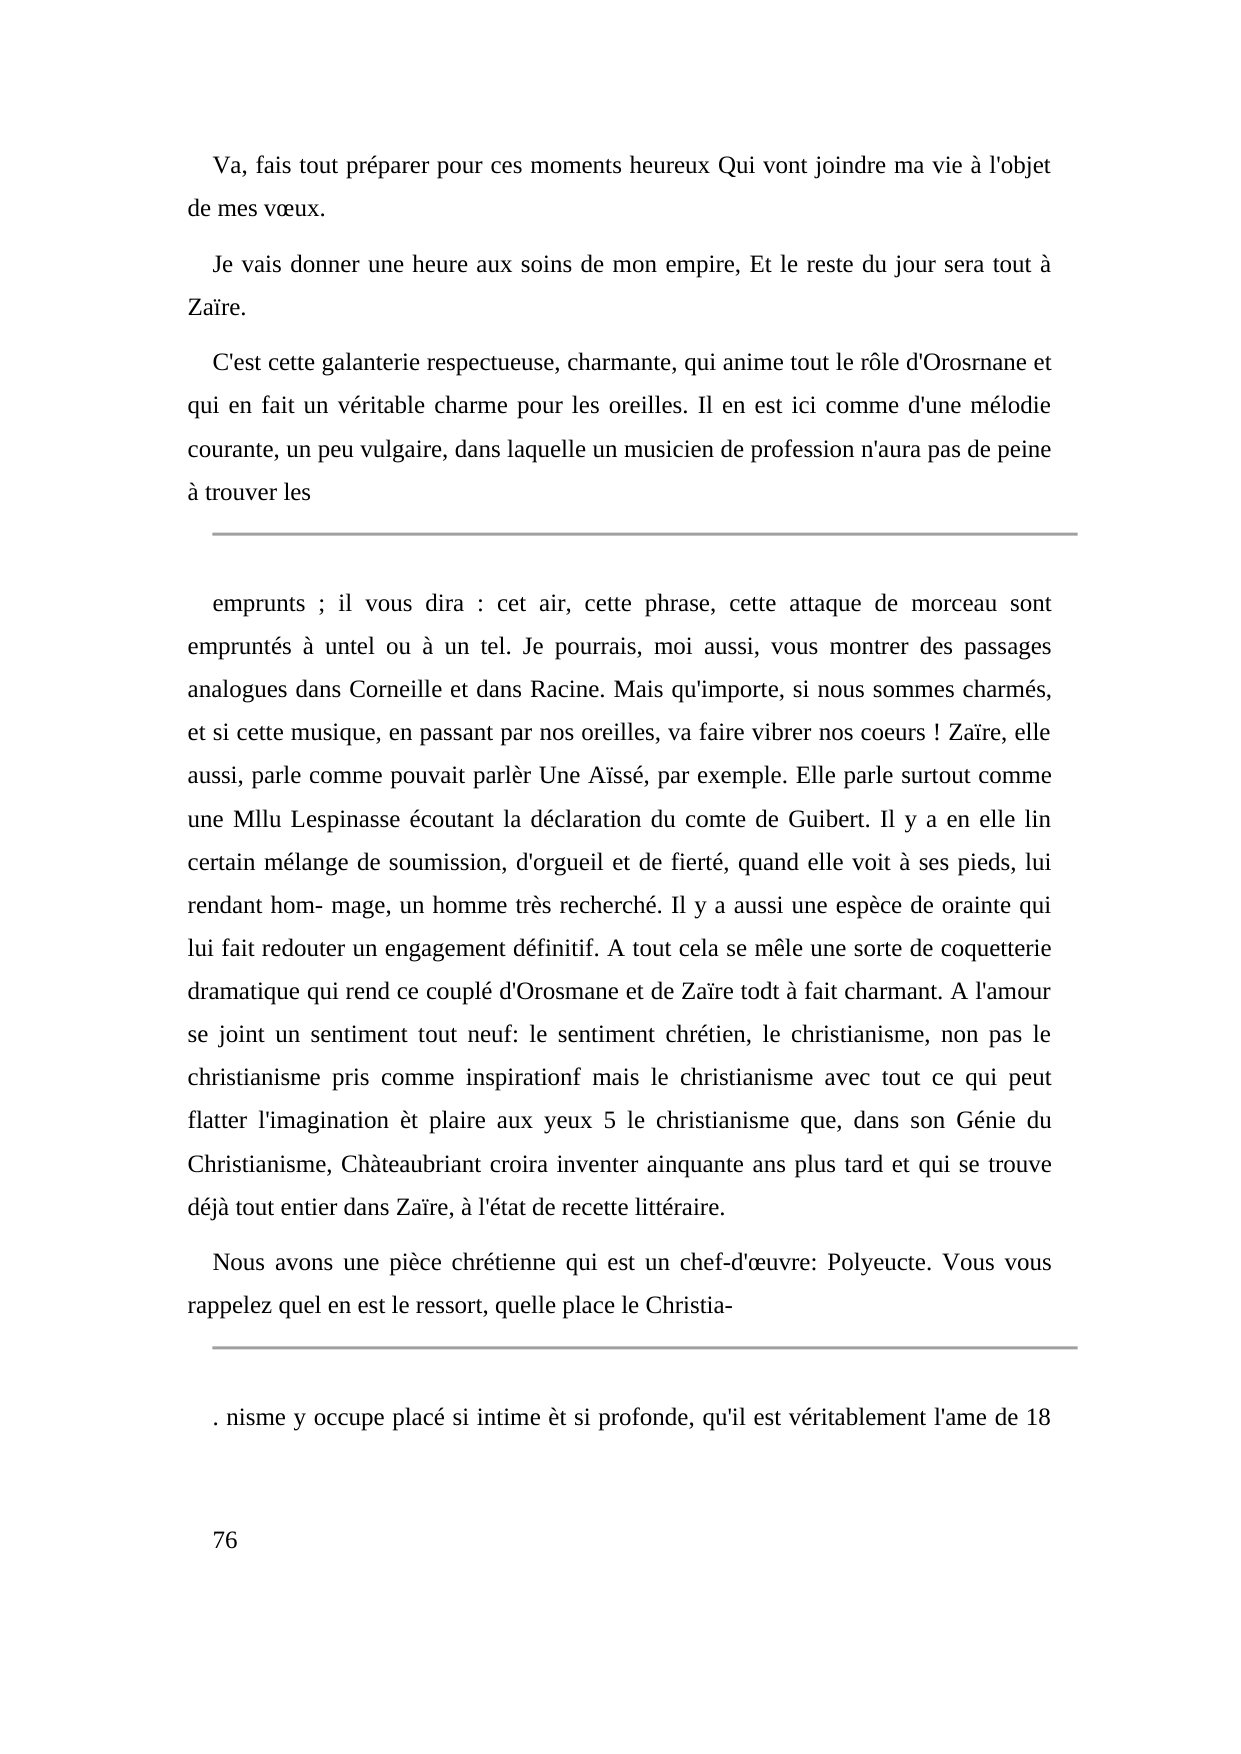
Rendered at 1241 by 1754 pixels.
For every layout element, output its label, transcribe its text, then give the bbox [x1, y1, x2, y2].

text Va, fais tout préparer pour ces moments heureux Qui vont joindre ma vie à l'objet de mes vœux. [187, 150, 1053, 222]
text Nous avons une pièce chrétienne qui est un chef-d'œuvre: Polyeucte. Vous vous rappelez quel en est le ressort, quelle place le Christia- [187, 1247, 1053, 1319]
text emprunts ; il vous dira : cet air, cette phrase, cette attaque de morceau sont empruntés à untel ou à un tel. Je pourrais, moi aussi, vous montrer des passages analogues dans Corneille et dans Racine. Mais qu'importe, si nous sommes charmés, et si cette musique, en passant par nos oreilles, va faire vibrer nos coeurs ! Zaïre, elle aussi, parle comme pouvait parlèr Une Aïssé, par exemple. Elle parle surtout comme une Mllu Lespinasse écoutant la déclaration du comte de Guibert. Il y a en elle lin certain mélange de soumission, d'orgueil et de fierté, quand elle voit à ses pieds, lui rendant hom- mage, un homme très recherché. Il y a aussi une espèce de orainte qui lui fait redouter un engagement définitif. A tout cela se mêle une sorte de coquetterie dramatique qui rend ce couplé d'Orosmane et de Zaïre todt à fait charmant. A l'amour se joint un sentiment tout neuf: le sentiment chrétien, le christianisme, non pas le christianisme pris comme inspirationf mais le christianisme avec tout ce qui peut flatter l'imagination èt plaire aux yeux 5 le christianisme que, dans son Génie du Christianisme, Chàteaubriant croira inventer ainquante ans plus tard et qui se trouve déjà tout entier dans Zaïre, à l'état de recette littéraire. [187, 588, 1053, 1221]
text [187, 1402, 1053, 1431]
text Je vais donner une heure aux soins de mon empire, Et le reste du jour sera tout à Zaïre. [187, 249, 1053, 321]
text C'est cette galanterie respectueuse, charmante, qui anime tout le rôle d'Orosrnane et qui en fait un véritable charme pour les oreilles. Il en est ici comme d'une mélodie courante, un peu vulgaire, dans laquelle un musicien de profession n'aura pas de peine à trouver les [187, 347, 1053, 506]
